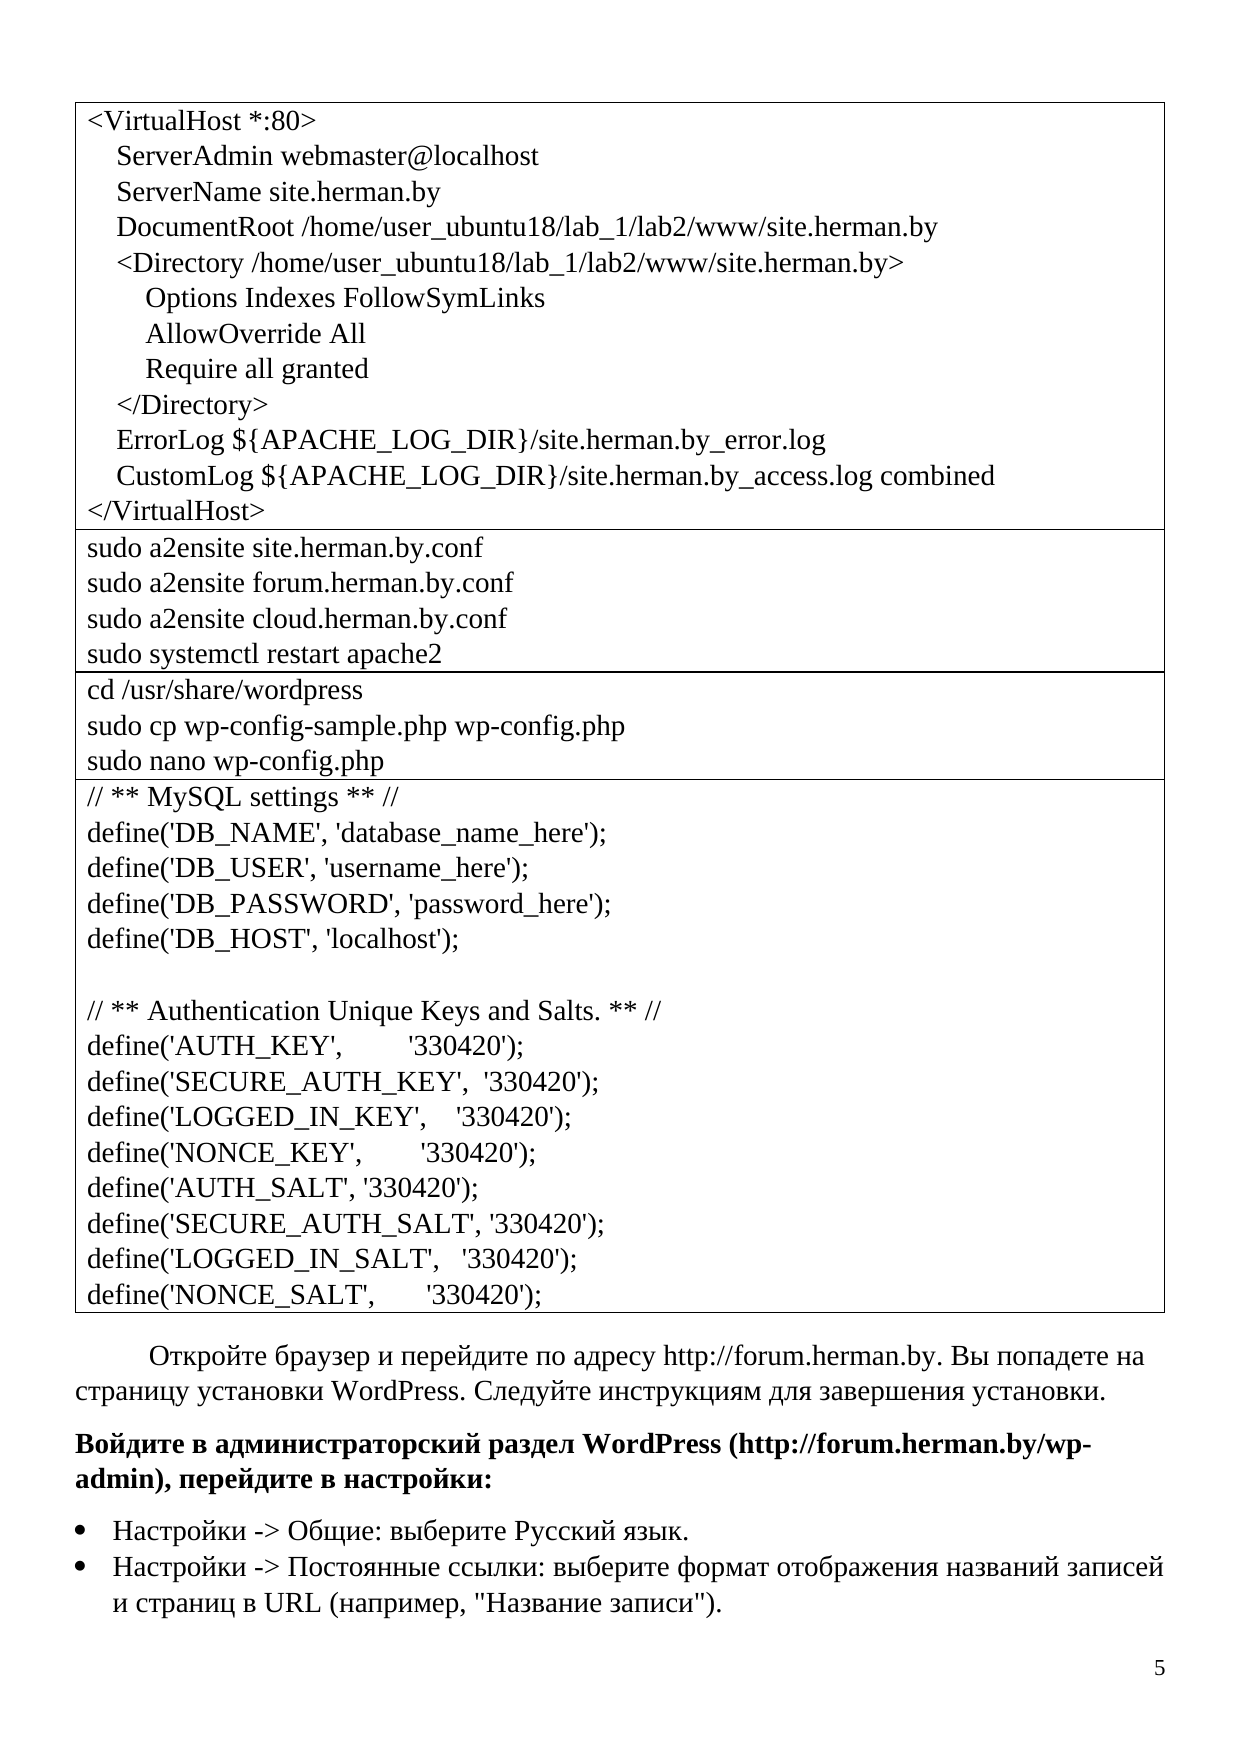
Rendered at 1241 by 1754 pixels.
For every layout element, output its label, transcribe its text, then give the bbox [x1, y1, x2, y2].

table_cell cd /usr/share/wordpress sudo cp wp-config-sample.php wp-config.php sudo nano wp-config.php [76, 673, 1164, 778]
text Откройте браузер и перейдите по адресу http://forum.herman.by. Вы попадете на страницу установки WordPress. Следуйте инструкциям для завершения установки. [75, 1338, 1165, 1407]
list Настройки -> Общие: выберите Русский язык. [75, 1513, 1165, 1547]
text Войдите в администраторский раздел WordPress (http://forum.herman.by/wp-admin), перейдите в настройки: [75, 1426, 1165, 1495]
table_cell <VirtualHost *:80> ServerAdmin webmaster@localhost ServerName site.herman.by DocumentRoot /home/user_ubuntu18/lab_1/lab2/www/site.herman.by <Directory /home/user_ubuntu18/lab_1/lab2/www/site.herman.by> Options Indexes FollowSymLinks AllowOverride All Require all granted </Directory> ErrorLog ${APACHE_LOG_DIR}/site.herman.by_error.log CustomLog ${APACHE_LOG_DIR}/site.herman.by_access.log combined </VirtualHost> [76, 103, 1164, 529]
table_cell // ** MySQL settings ** // define('DB_NAME', 'database_name_here'); define('DB_USER', 'username_here'); define('DB_PASSWORD', 'password_here'); define('DB_HOST', 'localhost'); // ** Authentication Unique Keys and Salts. ** // define('AUTH_KEY', '330420'); define('SECURE_AUTH_KEY', '330420'); define('LOGGED_IN_KEY', '330420'); define('NONCE_KEY', '330420'); define('AUTH_SALT', '330420'); define('SECURE_AUTH_SALT', '330420'); define('LOGGED_IN_SALT', '330420'); define('NONCE_SALT', '330420'); [76, 780, 1164, 1312]
list Настройки -> Постоянные ссылки: выберите формат отображения названий записей и страниц в URL (например, "Название записи"). [75, 1549, 1165, 1618]
table_cell sudo a2ensite site.herman.by.conf sudo a2ensite forum.herman.by.conf sudo a2ensite cloud.herman.by.conf sudo systemctl restart apache2 [76, 530, 1164, 671]
